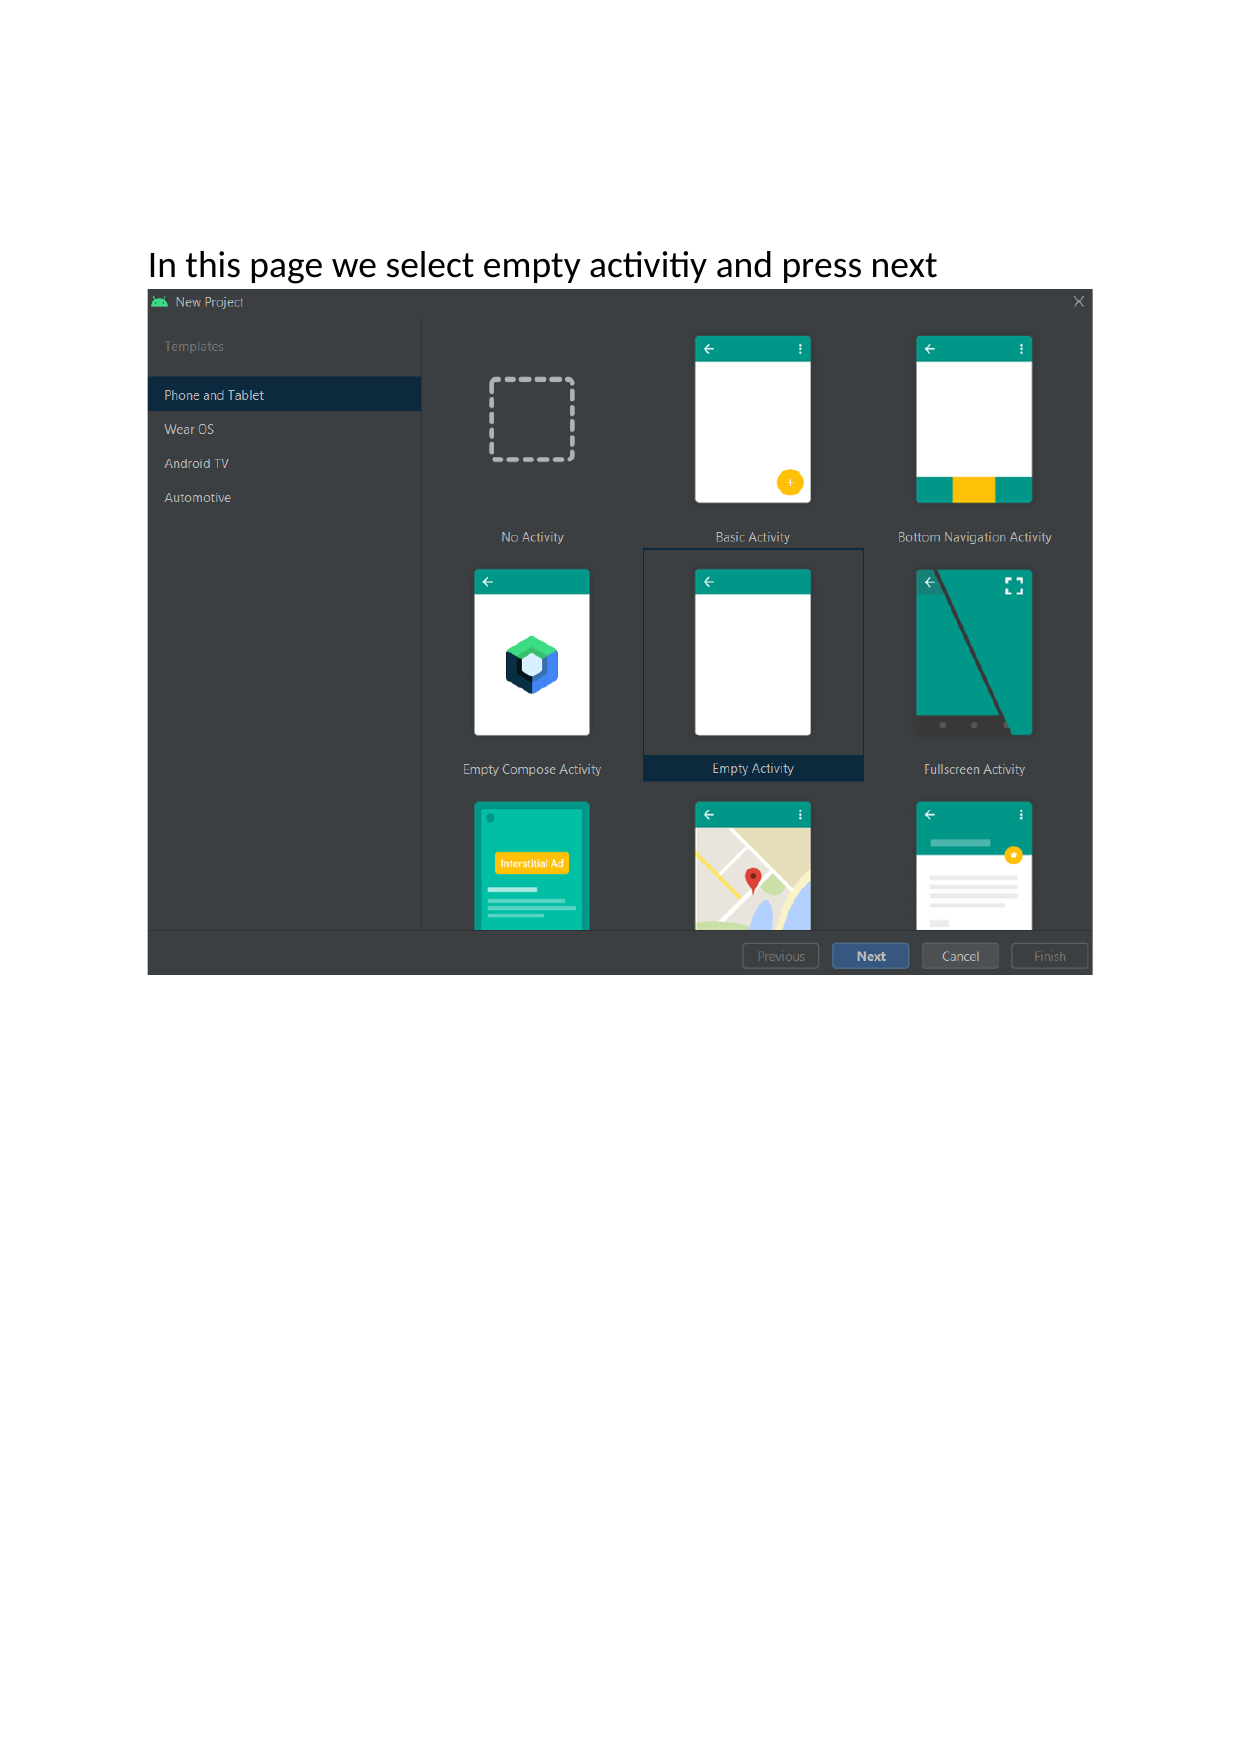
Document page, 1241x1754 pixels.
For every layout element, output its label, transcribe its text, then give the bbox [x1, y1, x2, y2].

text In this page we select empty activitiy and press next [148, 241, 1093, 289]
picture [147, 289, 1093, 975]
